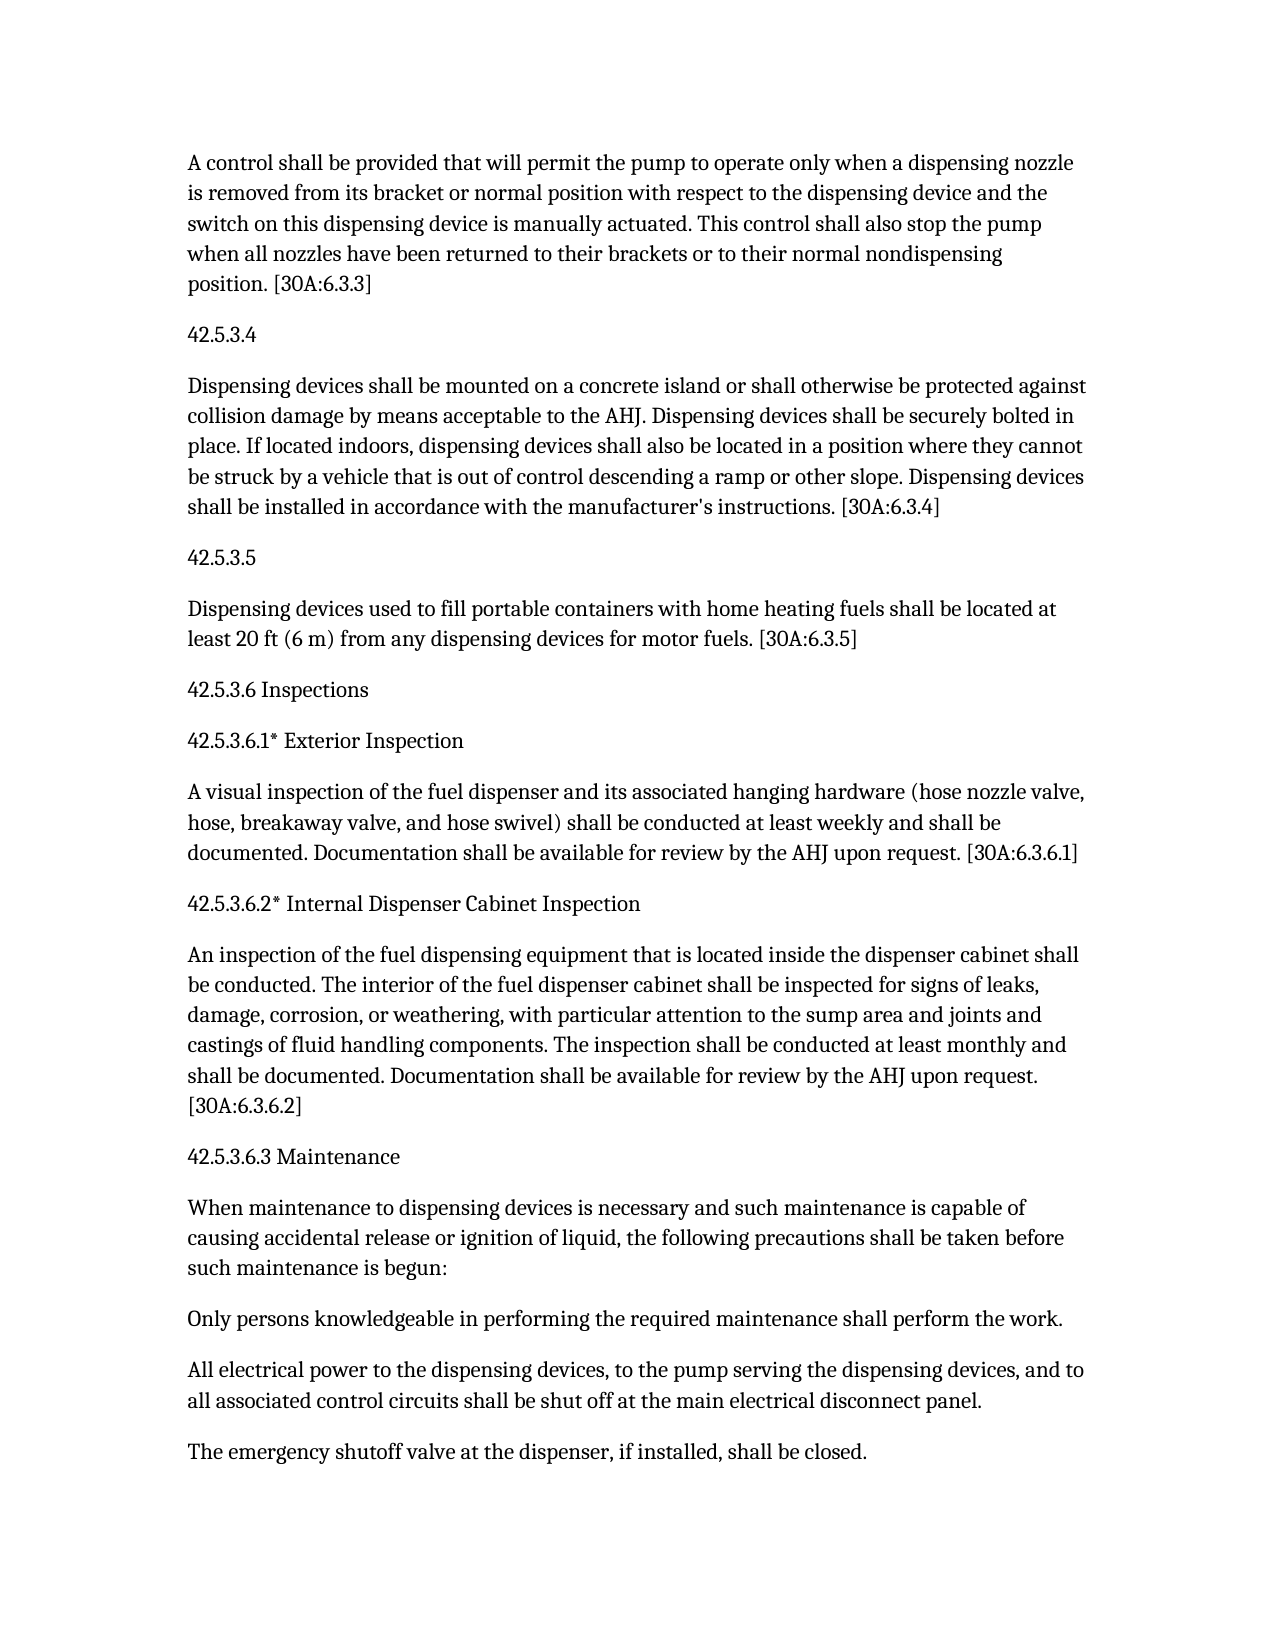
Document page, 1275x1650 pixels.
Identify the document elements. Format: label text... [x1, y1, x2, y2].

text The emergency shutoff valve at the dispenser, if installed, shall be closed. [187, 1438, 1087, 1465]
text 42.5.3.6 Inspections [187, 677, 1087, 703]
text 42.5.3.6.1* Exterior Inspection [187, 728, 1087, 754]
text An inspection of the fuel dispensing equipment that is located inside the dispenser cabinet shall be conducted. The interior of the fuel dispenser cabinet shall be inspected for signs of leaks, damage, corrosion, or weathering, with particular attention to the sump area and joints and castings of fluid handling components. The inspection shall be conducted at least monthly and shall be documented. Documentation shall be available for review by the AHJ upon request. [30A:6.3.6.2] [187, 942, 1087, 1119]
text Only persons knowledgeable in performing the required maintenance shall perform the work. [187, 1306, 1087, 1333]
text Dispensing devices used to fill portable containers with home heating fuels shall be located at least 20 ft (6 m) from any dispensing devices for motor fuels. [30A:6.3.5] [187, 596, 1087, 652]
text A visual inspection of the fuel dispenser and its associated hanging hardware (hose nozzle valve, hose, breakaway valve, and hose swivel) shall be conducted at least weekly and shall be documented. Documentation shall be available for review by the AHJ upon request. [30A:6.3.6.1] [187, 779, 1087, 866]
text 42.5.3.5 [187, 545, 1087, 571]
text Dispensing devices shall be mounted on a concrete island or shall otherwise be protected against collision damage by means acceptable to the AHJ. Dispensing devices shall be securely bolted in place. If located indoors, dispensing devices shall also be located in a position where they cannot be struck by a vehicle that is out of control descending a ramp or other slope. Dispensing devices shall be installed in accordance with the manufacturer's instructions. [30A:6.3.4] [187, 373, 1087, 520]
text 42.5.3.6.3 Maintenance [187, 1144, 1087, 1170]
text 42.5.3.4 [187, 322, 1087, 348]
text A control shall be provided that will permit the pump to operate only when a dispensing nozzle is removed from its bracket or normal position with respect to the dispensing device and the switch on this dispensing device is manually actuated. This control shall also stop the pump when all nozzles have been returned to their brackets or to their normal nondispensing position. [30A:6.3.3] [187, 150, 1087, 297]
text 42.5.3.6.2* Internal Dispenser Cabinet Inspection [187, 891, 1087, 917]
text All electrical power to the dispensing devices, to the pump serving the dispensing devices, and to all associated control circuits shall be shut off at the main electrical disconnect panel. [187, 1357, 1087, 1414]
text When maintenance to dispensing devices is necessary and such maintenance is capable of causing accidental release or ignition of liquid, the following precautions shall be taken before such maintenance is begun: [187, 1195, 1087, 1282]
